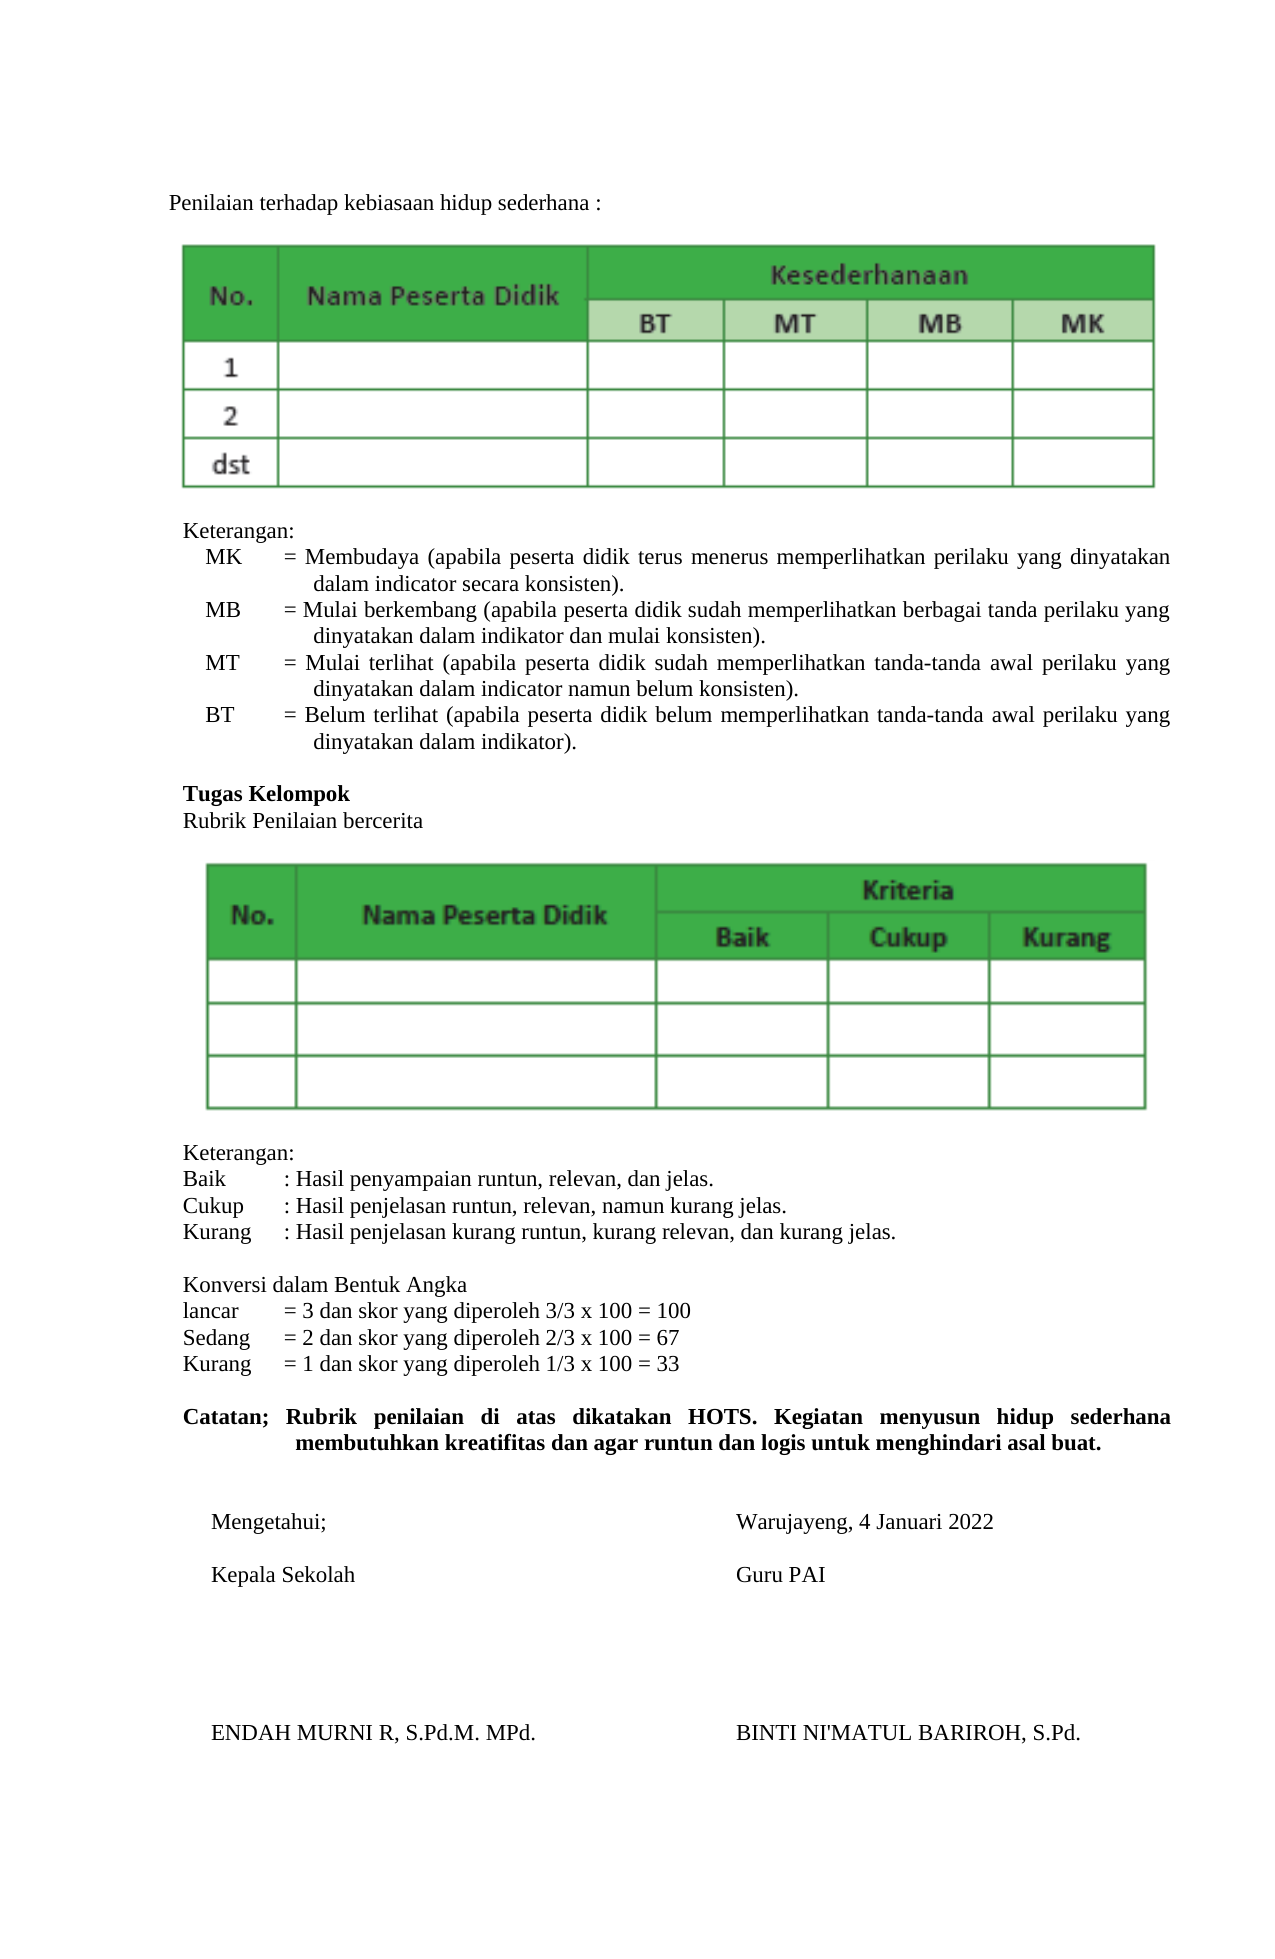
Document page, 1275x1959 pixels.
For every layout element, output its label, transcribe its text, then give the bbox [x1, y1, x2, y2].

text Keterangan: [183, 517, 1172, 543]
text Mengetahui; Warujayeng, 4 Januari 2022 [136, 1508, 1172, 1561]
text Kurang = 1 dan skor yang diperoleh 1/3 x 100 = 33 [183, 1350, 1172, 1376]
text MK = Membudaya (apabila peserta didik terus menerus memperlihatkan perilaku yang dinyatakan dalam indicator secara konsisten). [205, 543, 1172, 596]
list Penilaian terhadap kebiasaan hidup sederhana : [168, 188, 1172, 215]
text Catatan; Rubrik penilaian di atas dikatakan HOTS. Kegiatan menyusun hidup sederhana membutuhkan kreatifitas dan agar runtun dan logis untuk menghindari asal buat. [183, 1403, 1172, 1455]
text BT = Belum terlihat (apabila peserta didik belum memperlihatkan tanda-tanda awal perilaku yang dinyatakan dalam indikator). [205, 701, 1172, 754]
text lancar = 3 dan skor yang diperoleh 3/3 x 100 = 100 [183, 1297, 1172, 1324]
text Tugas Kelompok [183, 781, 1172, 807]
text Konversi dalam Bentuk Angka [183, 1271, 1172, 1297]
text Kepala Sekolah Guru PAI [136, 1561, 1172, 1587]
text Rubrik Penilaian bercerita [183, 807, 1172, 833]
text Kurang : Hasil penjelasan kurang runtun, kurang relevan, dan kurang jelas. [183, 1218, 1172, 1244]
text Baik : Hasil penyampaian runtun, relevan, dan jelas. [183, 1166, 1172, 1192]
text MT = Mulai terlihat (apabila peserta didik sudah memperlihatkan tanda-tanda awal perilaku yang dinyatakan dalam indicator namun belum konsisten). [205, 649, 1172, 701]
text Keterangan: [183, 1139, 1172, 1166]
text MB = Mulai berkembang (apabila peserta didik sudah memperlihatkan berbagai tanda perilaku yang dinyatakan dalam indikator dan mulai konsisten). [205, 596, 1172, 649]
text Cukup : Hasil penjelasan runtun, relevan, namun kurang jelas. [183, 1192, 1172, 1218]
text ENDAH MURNI R, S.Pd.M. MPd. BINTI NI'MATUL BARIROH, S.Pd. [136, 1719, 1172, 1745]
text Sedang = 2 dan skor yang diperoleh 2/3 x 100 = 67 [183, 1324, 1172, 1350]
